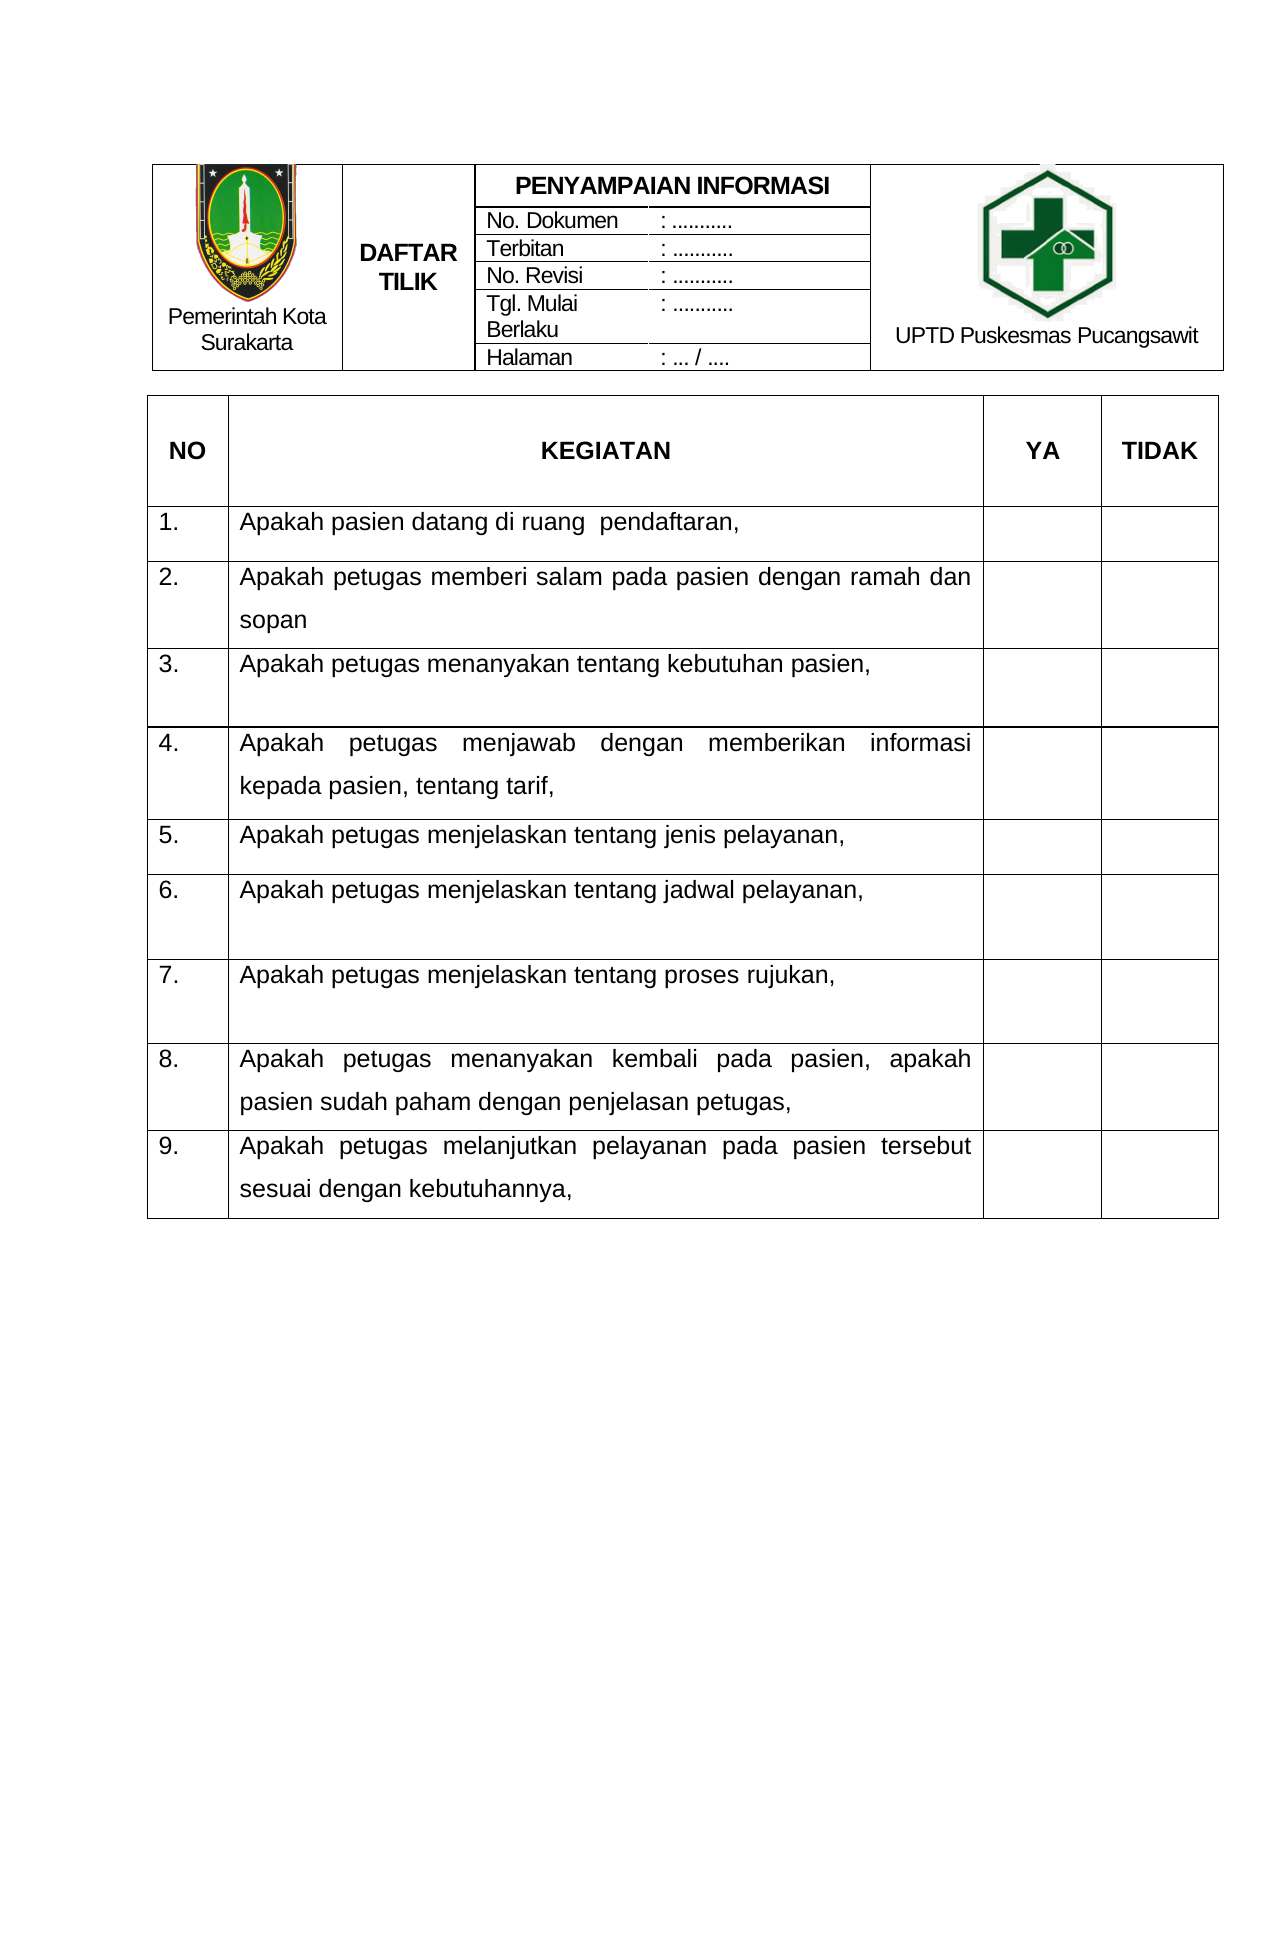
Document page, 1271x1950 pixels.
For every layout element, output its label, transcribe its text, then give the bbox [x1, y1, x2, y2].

table_header YA [984, 396, 1101, 506]
table_cell [984, 507, 1101, 561]
table_cell [984, 1131, 1101, 1217]
table_cell 6. [148, 875, 228, 959]
table_cell [984, 875, 1101, 959]
table_cell [1102, 562, 1218, 648]
table_cell [984, 562, 1101, 648]
table_cell 5. [148, 820, 228, 874]
table_cell 3. [148, 649, 228, 726]
table_cell Apakah petugas memberi salam pada pasien dengan ramah dan sopan [229, 562, 983, 648]
table_cell 8. [148, 1044, 228, 1130]
table_cell Apakah petugas menjelaskan tentang jenis pelayanan, [229, 820, 983, 874]
table_cell [1102, 960, 1218, 1043]
picture [194, 164, 300, 303]
table_cell 4. [148, 728, 228, 819]
table_cell [984, 960, 1101, 1043]
table_cell Apakah petugas menanyakan tentang kebutuhan pasien, [229, 649, 983, 726]
picture [977, 164, 1117, 322]
table_cell [1102, 507, 1218, 561]
table_cell [1102, 649, 1218, 726]
table_cell [984, 728, 1101, 819]
table_cell Apakah petugas menanyakan kembali pada pasien, apakah pasien sudah paham dengan penjelasan petugas, [229, 1044, 983, 1130]
table_cell Apakah petugas menjawab dengan memberikan informasi kepada pasien, tentang tarif, [229, 728, 983, 819]
table_cell [1102, 875, 1218, 959]
table_header NO [148, 396, 228, 506]
table_cell Apakah petugas menjelaskan tentang proses rujukan, [229, 960, 983, 1043]
table_header KEGIATAN [229, 396, 983, 506]
table_cell 1. [148, 507, 228, 561]
table_cell Apakah petugas menjelaskan tentang jadwal pelayanan, [229, 875, 983, 959]
table_cell [1102, 1044, 1218, 1130]
table_cell [984, 1044, 1101, 1130]
table_cell [1102, 1131, 1218, 1217]
table_cell 7. [148, 960, 228, 1043]
table_cell [1102, 728, 1218, 819]
table_cell Apakah petugas melanjutkan pelayanan pada pasien tersebut sesuai dengan kebutuhannya, [229, 1131, 983, 1217]
table_cell [984, 649, 1101, 726]
table_cell Apakah pasien datang di ruang pendaftaran, [229, 507, 983, 561]
table_cell 9. [148, 1131, 228, 1217]
table_cell 2. [148, 562, 228, 648]
table_header TIDAK [1102, 396, 1218, 506]
table_cell [1102, 820, 1218, 874]
table_cell [984, 820, 1101, 874]
